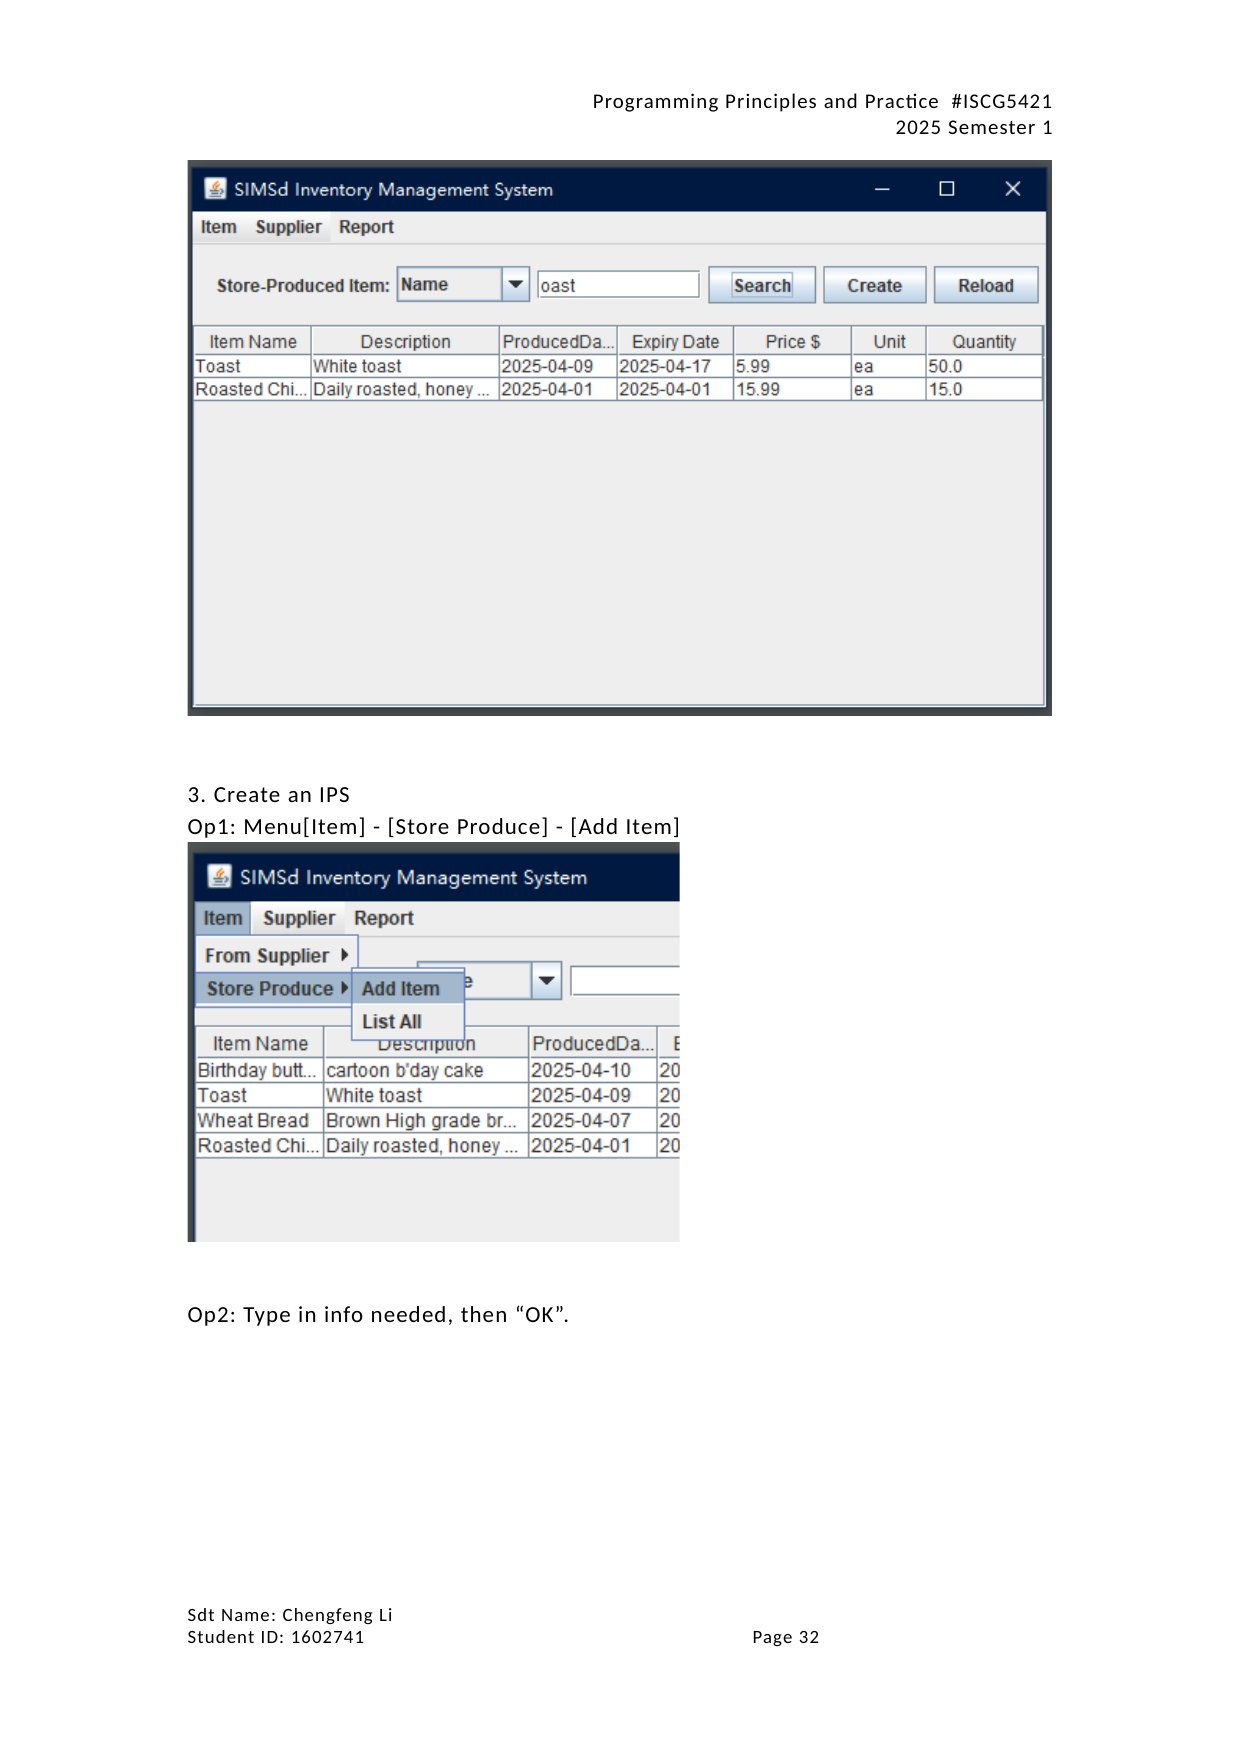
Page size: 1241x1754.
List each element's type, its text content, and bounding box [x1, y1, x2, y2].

picture [187, 160, 1052, 716]
list Create an IPS [187, 778, 1053, 810]
text Op2: Type in info needed, then “OK”. [187, 1298, 1053, 1330]
picture [187, 842, 680, 1242]
text Op1: Menu[Item] - [Store Produce] - [Add Item] [187, 810, 1053, 843]
